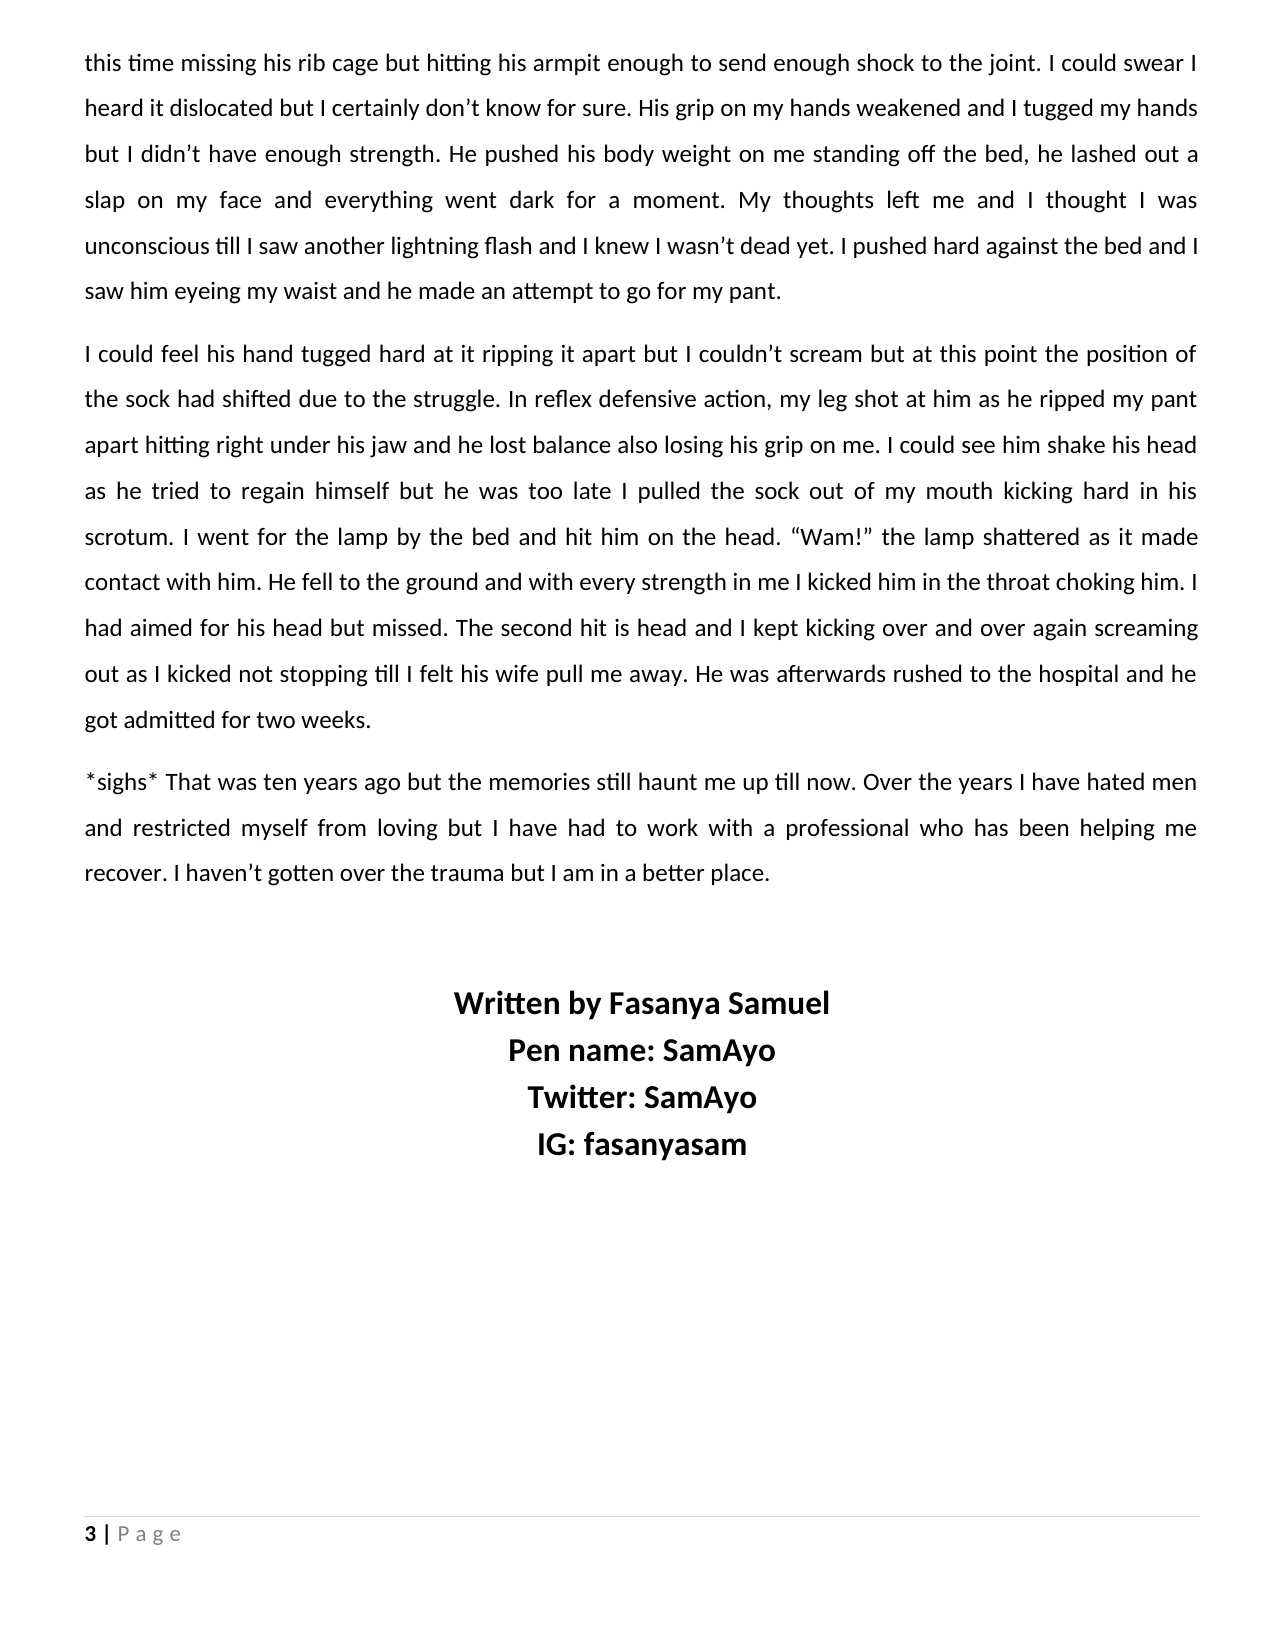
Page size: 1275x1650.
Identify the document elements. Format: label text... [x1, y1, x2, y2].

text Written by Fasanya Samuel [84, 982, 1200, 1023]
text *sighs* That was ten years ago but the memories still haunt me up till now. Over the years I have hated men and restricted myself from loving but I have had to work with a professional who has been helping me recover. I haven’t gotten over the trauma but I am in a better place. [84, 766, 1200, 888]
text Pen name: SamAyo [84, 1029, 1200, 1070]
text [84, 47, 1200, 306]
text I could feel his hand tugged hard at it ripping it apart but I couldn’t scream but at this point the position of the sock had shifted due to the struggle. In reflex defensive action, my leg shot at him as he ripped my pant apart hitting right under his jaw and he lost balance also losing his grip on me. I could see him shake his head as he tried to regain himself but he was too late I pulled the sock out of my mouth kicking hard in his scrotum. I went for the lamp by the bed and hit him on the head. “Wam!” the lamp shattered as it made contact with him. He fell to the ground and with every strength in me I kicked him in the throat choking him. I had aimed for his head but missed. The second hit is head and I kept kicking over and over again screaming out as I kicked not stopping till I felt his wife pull me away. He was afterwards rushed to the hospital and he got admitted for two weeks. [84, 338, 1200, 734]
text Twitter: SamAyo [84, 1076, 1200, 1117]
text IG: fasanyasam [84, 1123, 1200, 1163]
